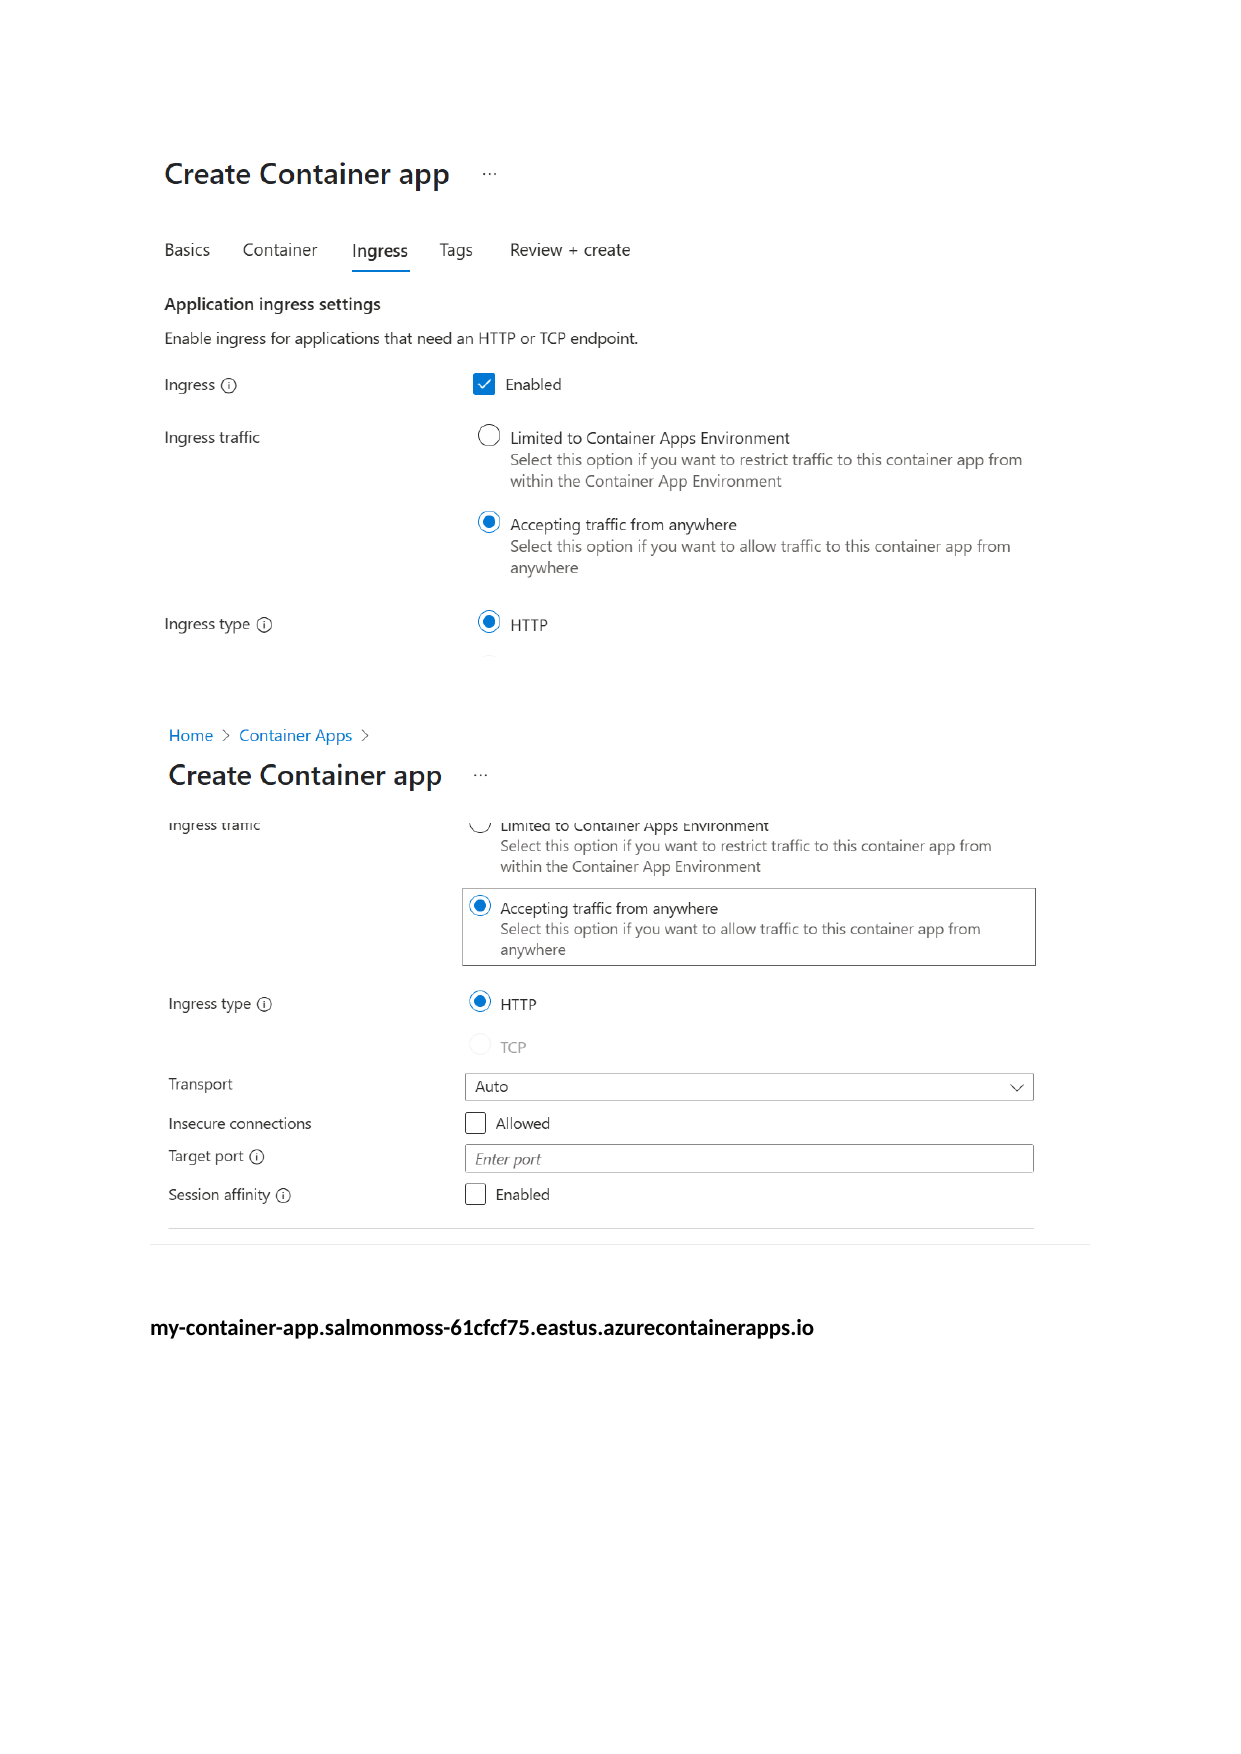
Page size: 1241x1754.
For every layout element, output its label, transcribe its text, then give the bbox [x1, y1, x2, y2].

text my-container-app.salmonmoss-61cfcf75.eastus.azurecontainerapps.io [150, 1313, 1090, 1341]
picture [150, 722, 1091, 1248]
picture [150, 150, 1091, 657]
